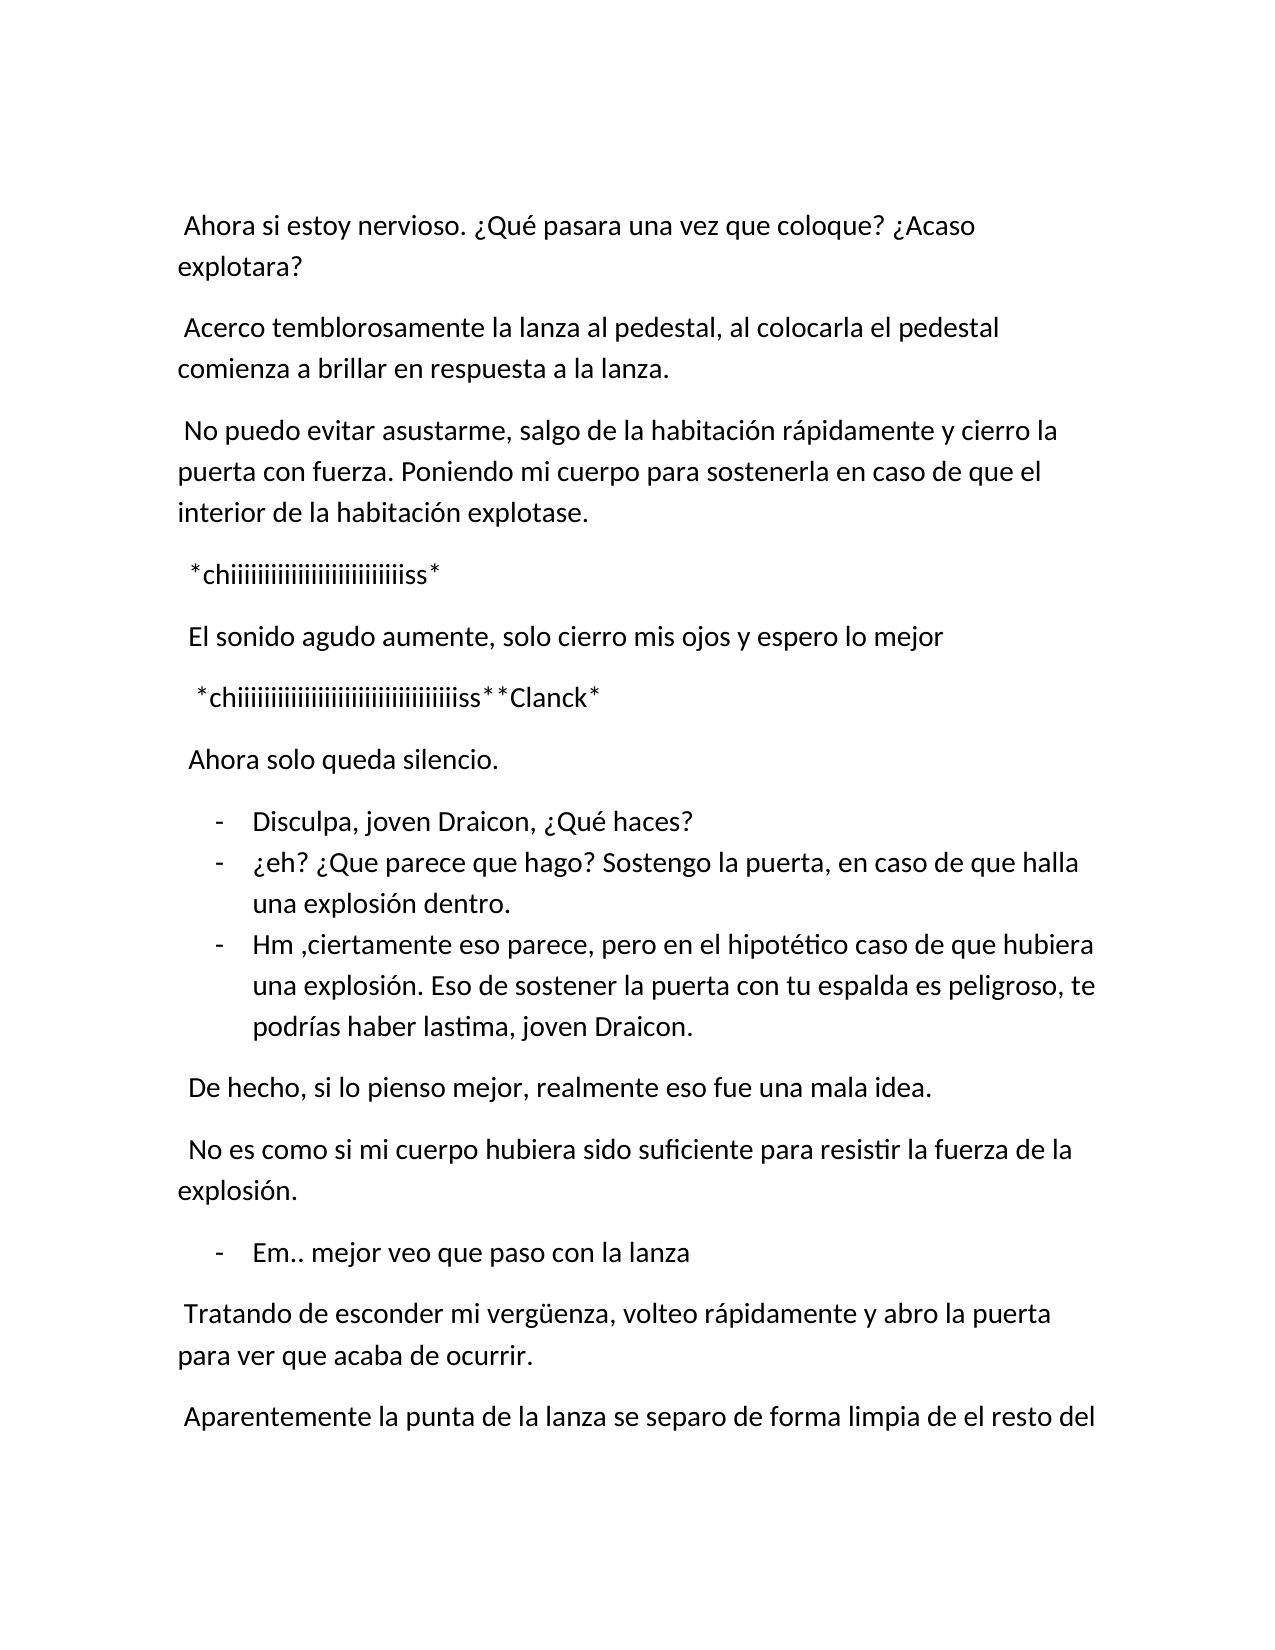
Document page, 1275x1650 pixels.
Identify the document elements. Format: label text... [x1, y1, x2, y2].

text *chiiiiiiiiiiiiiiiiiiiiiiiiiiiiiiiiiss**Clanck* [177, 679, 1098, 715]
text Ahora solo queda silencio. [177, 741, 1098, 777]
text De hecho, si lo pienso mejor, realmente eso fue una mala idea. [177, 1069, 1098, 1105]
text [177, 1398, 1098, 1434]
text *chiiiiiiiiiiiiiiiiiiiiiiiiiiss* [177, 556, 1098, 591]
list Disculpa, joven Draicon, ¿Qué haces? [215, 803, 1098, 838]
text No es como si mi cuerpo hubiera sido suficiente para resistir la fuerza de la explosión. [177, 1131, 1098, 1208]
text No puedo evitar asustarme, salgo de la habitación rápidamente y cierro la puerta con fuerza. Poniendo mi cuerpo para sostenerla en caso de que el interior de la habitación explotase. [177, 412, 1098, 530]
text Acerco temblorosamente la lanza al pedestal, al colocarla el pedestal comienza a brillar en respuesta a la lanza. [177, 309, 1098, 386]
list ¿eh? ¿Que parece que hago? Sostengo la puerta, en caso de que halla una explosión dentro. [215, 844, 1098, 920]
list Em.. mejor veo que paso con la lanza [215, 1234, 1098, 1269]
text Ahora si estoy nervioso. ¿Qué pasara una vez que coloque? ¿Acaso explotara? [177, 207, 1098, 283]
list Hm ,ciertamente eso parece, pero en el hipotético caso de que hubiera una explosión. Eso de sostener la puerta con tu espalda es peligroso, te podrías haber lastima, joven Draicon. [215, 926, 1098, 1043]
text Tratando de esconder mi vergüenza, volteo rápidamente y abro la puerta para ver que acaba de ocurrir. [177, 1296, 1098, 1372]
text El sonido agudo aumente, solo cierro mis ojos y espero lo mejor [177, 618, 1098, 653]
